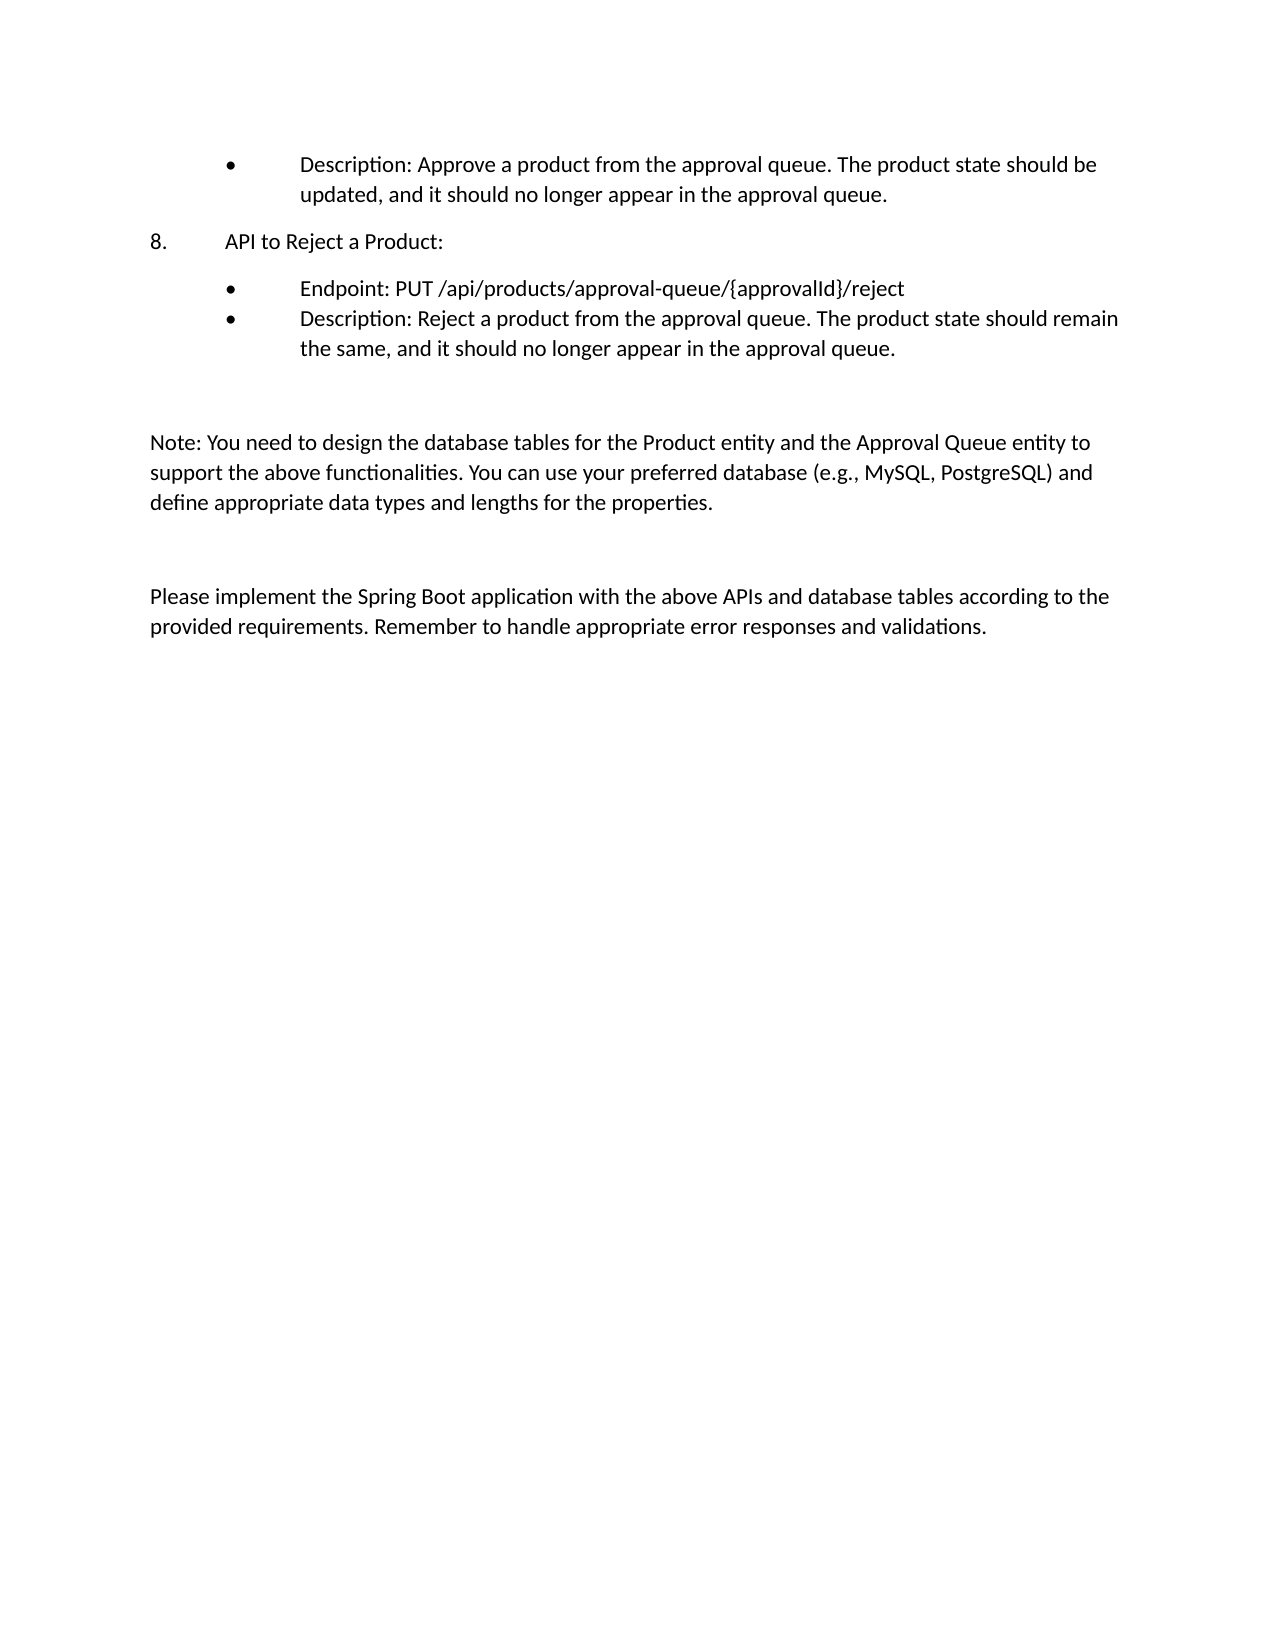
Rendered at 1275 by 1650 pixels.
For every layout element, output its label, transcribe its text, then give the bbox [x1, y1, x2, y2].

text Please implement the Spring Boot application with the above APIs and database tables according to the provided requirements. Remember to handle appropriate error responses and validations. [150, 582, 1125, 641]
list Description: Approve a product from the approval queue. The product state should be updated, and it should no longer appear in the approval queue. [225, 150, 1125, 208]
list Description: Reject a product from the approval queue. The product state should remain the same, and it should no longer appear in the approval queue. [225, 304, 1125, 362]
text 8. API to Reject a Product: [150, 227, 1125, 255]
text Note: You need to design the database tables for the Product entity and the Approval Queue entity to support the above functionalities. You can use your preferred database (e.g., MySQL, PostgreSQL) and define appropriate data types and lengths for the properties. [150, 428, 1125, 517]
list Endpoint: PUT /api/products/approval-queue/{approvalId}/reject [225, 274, 1125, 302]
